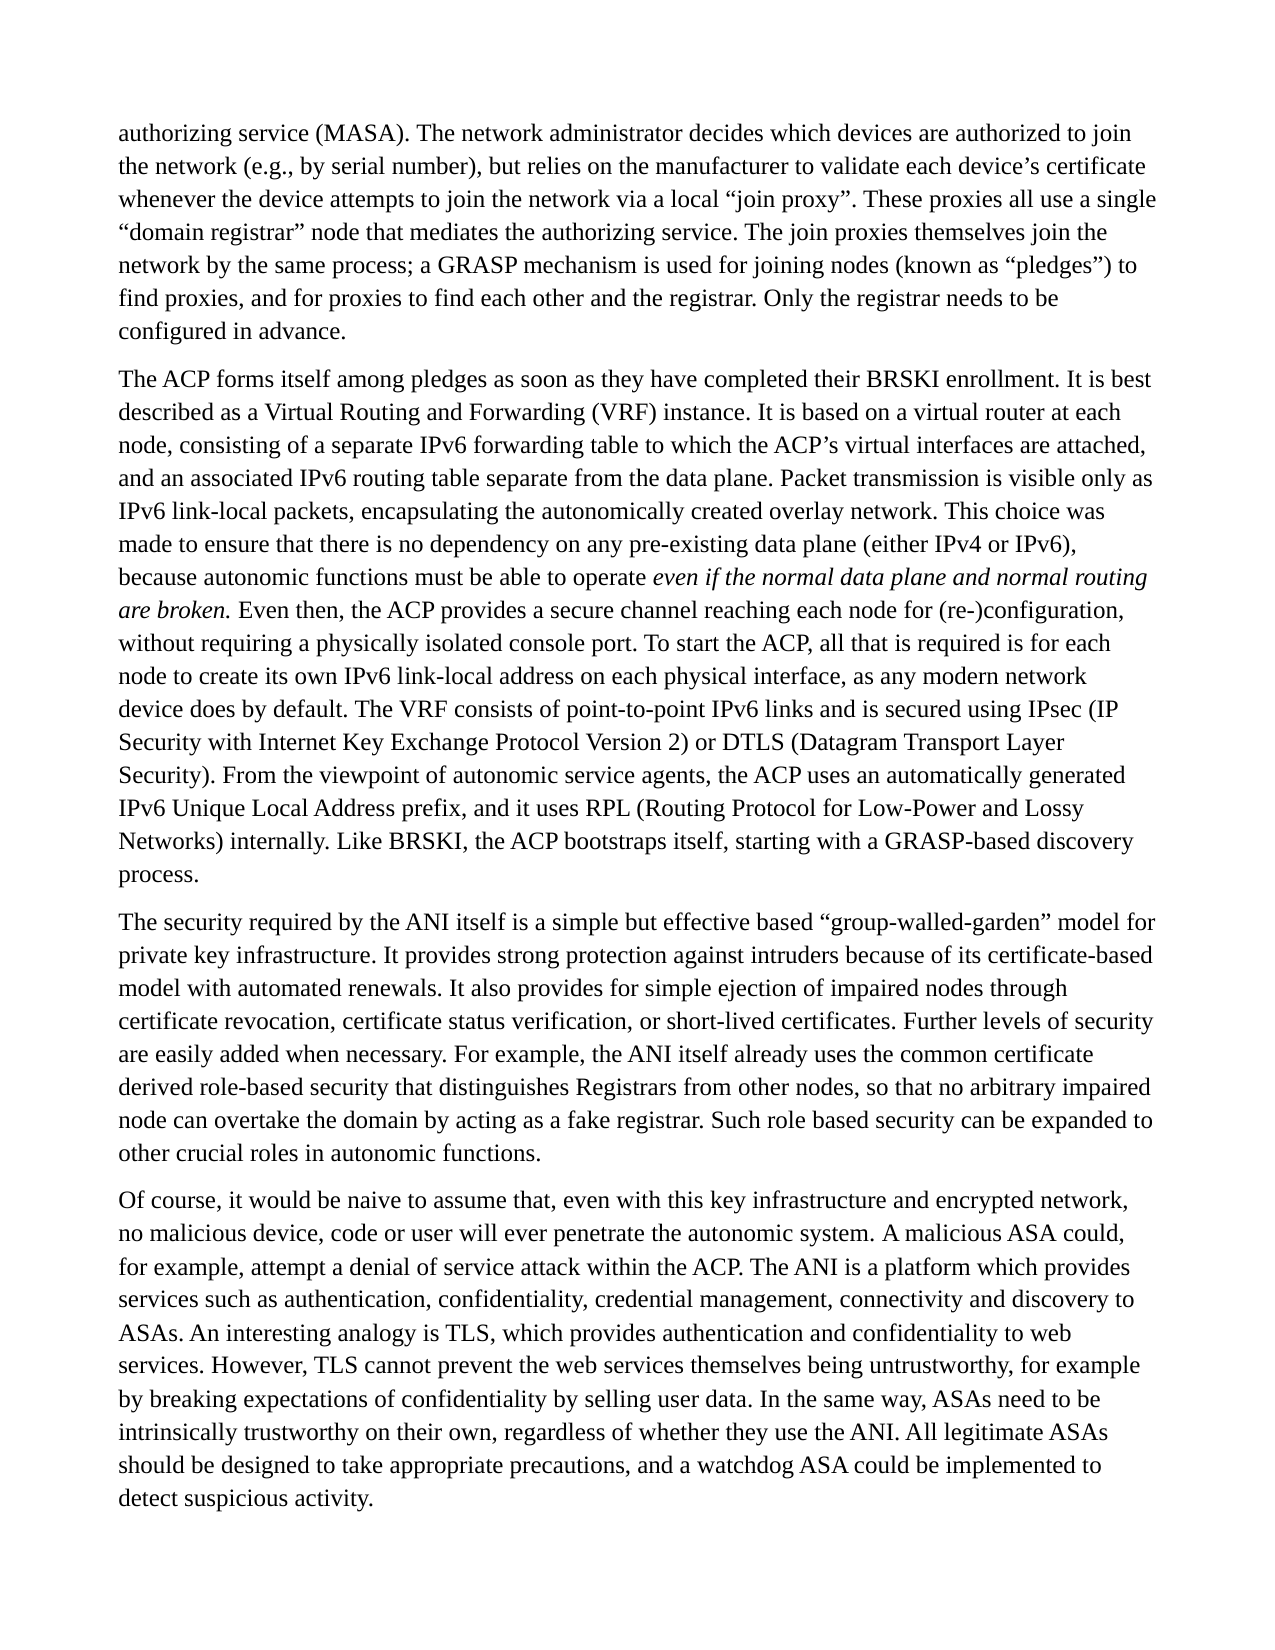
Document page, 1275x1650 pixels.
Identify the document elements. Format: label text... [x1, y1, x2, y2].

text The ACP forms itself among pledges as soon as they have completed their BRSKI enrollment. It is best described as a Virtual Routing and Forwarding (VRF) instance. It is based on a virtual router at each node, consisting of a separate IPv6 forwarding table to which the ACP’s virtual interfaces are attached, and an associated IPv6 routing table separate from the data plane. Packet transmission is visible only as IPv6 link-local packets, encapsulating the autonomically created overlay network. This choice was made to ensure that there is no dependency on any pre-existing data plane (either IPv4 or IPv6), because autonomic functions must be able to operate even if the normal data plane and normal routing are broken. Even then, the ACP provides a secure channel reaching each node for (re-)configuration, without requiring a physically isolated console port. To start the ACP, all that is required is for each node to create its own IPv6 link-local address on each physical interface, as any modern network device does by default. The VRF consists of point-to-point IPv6 links and is secured using IPsec (IP Security with Internet Key Exchange Protocol Version 2) or DTLS (Datagram Transport Layer Security). From the viewpoint of autonomic service agents, the ACP uses an automatically generated IPv6 Unique Local Address prefix, and it uses RPL (Routing Protocol for Low-Power and Lossy Networks) internally. Like BRSKI, the ACP bootstraps itself, starting with a GRASP-based discovery process. [118, 364, 1157, 888]
text The security required by the ANI itself is a simple but effective based “group-walled-garden” model for private key infrastructure. It provides strong protection against intruders because of its certificate-based model with automated renewals. It also provides for simple ejection of impaired nodes through certificate revocation, certificate status verification, or short-lived certificates. Further levels of security are easily added when necessary. For example, the ANI itself already uses the common certificate derived role-based security that distinguishes Registrars from other nodes, so that no arbitrary impaired node can overtake the domain by acting as a fake registrar. Such role based security can be expanded to other crucial roles in autonomic functions. [118, 907, 1157, 1167]
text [118, 118, 1157, 345]
text Of course, it would be naive to assume that, even with this key infrastructure and encrypted network, no malicious device, code or user will ever penetrate the autonomic system. A malicious ASA could, for example, attempt a denial of service attack within the ACP. The ANI is a platform which provides services such as authentication, confidentiality, credential management, connectivity and discovery to ASAs. An interesting analogy is TLS, which provides authentication and confidentiality to web services. However, TLS cannot prevent the web services themselves being untrustworthy, for example by breaking expectations of confidentiality by selling user data. In the same way, ASAs need to be intrinsically trustworthy on their own, regardless of whether they use the ANI. All legitimate ASAs should be designed to take appropriate precautions, and a watchdog ASA could be implemented to detect suspicious activity. [118, 1186, 1157, 1511]
